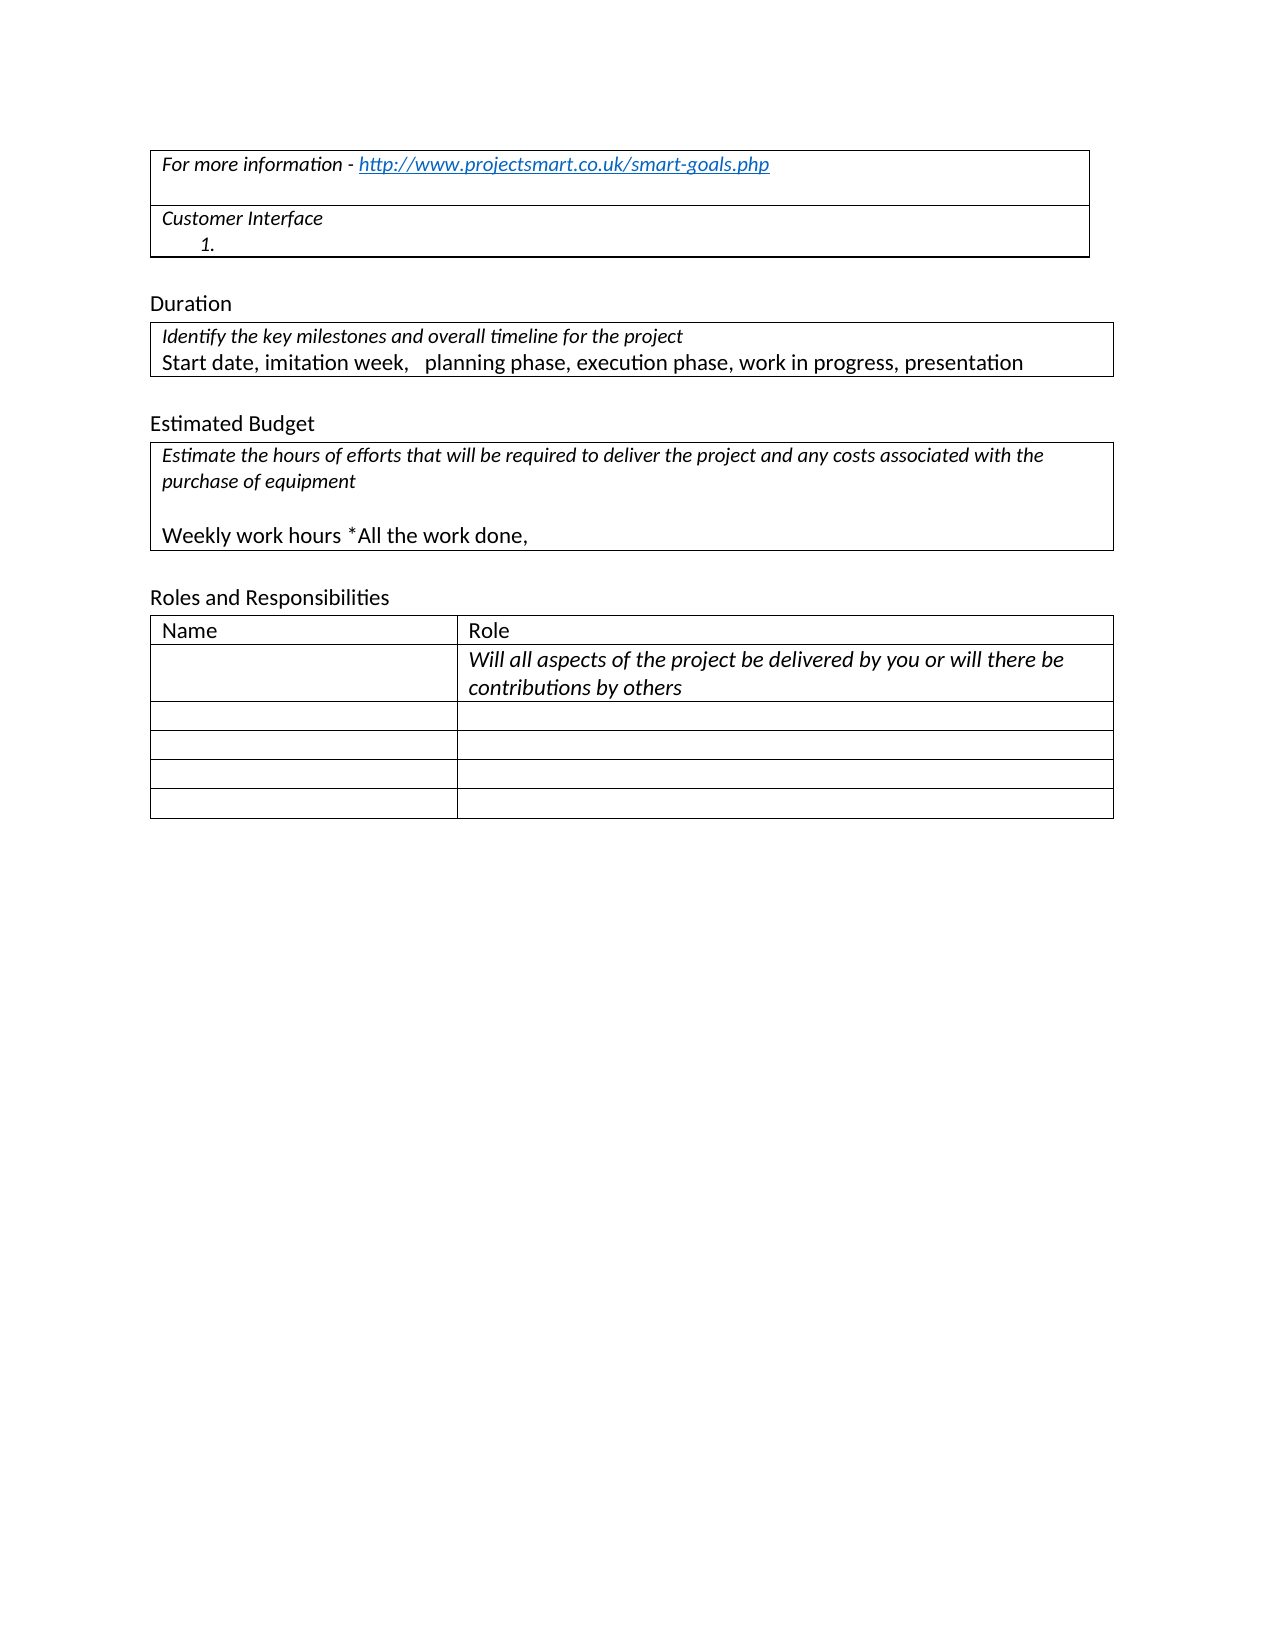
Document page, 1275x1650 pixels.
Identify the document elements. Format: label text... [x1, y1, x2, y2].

table_cell [458, 760, 1113, 788]
table_cell [151, 731, 457, 759]
table_header Estimate the hours of efforts that will be required to deliver the project and any costs associated with the purchase of equipment Weekly work hours *All the work done, [151, 443, 1113, 549]
text Estimated Budget [150, 409, 1125, 437]
table_header Name [151, 616, 457, 644]
table_cell Customer Interface [151, 206, 1089, 256]
table_cell [151, 645, 457, 701]
text Roles and Responsibilities [150, 583, 1125, 611]
text Duration [150, 289, 1125, 318]
table_cell Will all aspects of the project be delivered by you or will there be contributions by others [458, 645, 1113, 701]
table_cell [151, 760, 457, 788]
table_cell [151, 789, 457, 817]
table_cell [458, 731, 1113, 759]
table_cell [151, 702, 457, 730]
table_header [151, 151, 1089, 204]
table_cell [458, 702, 1113, 730]
table_cell [458, 789, 1113, 817]
table_header Role [458, 616, 1113, 644]
table_header Identify the key milestones and overall timeline for the project Start date, imitation week, planning phase, execution phase, work in progress, presentation [151, 323, 1113, 376]
